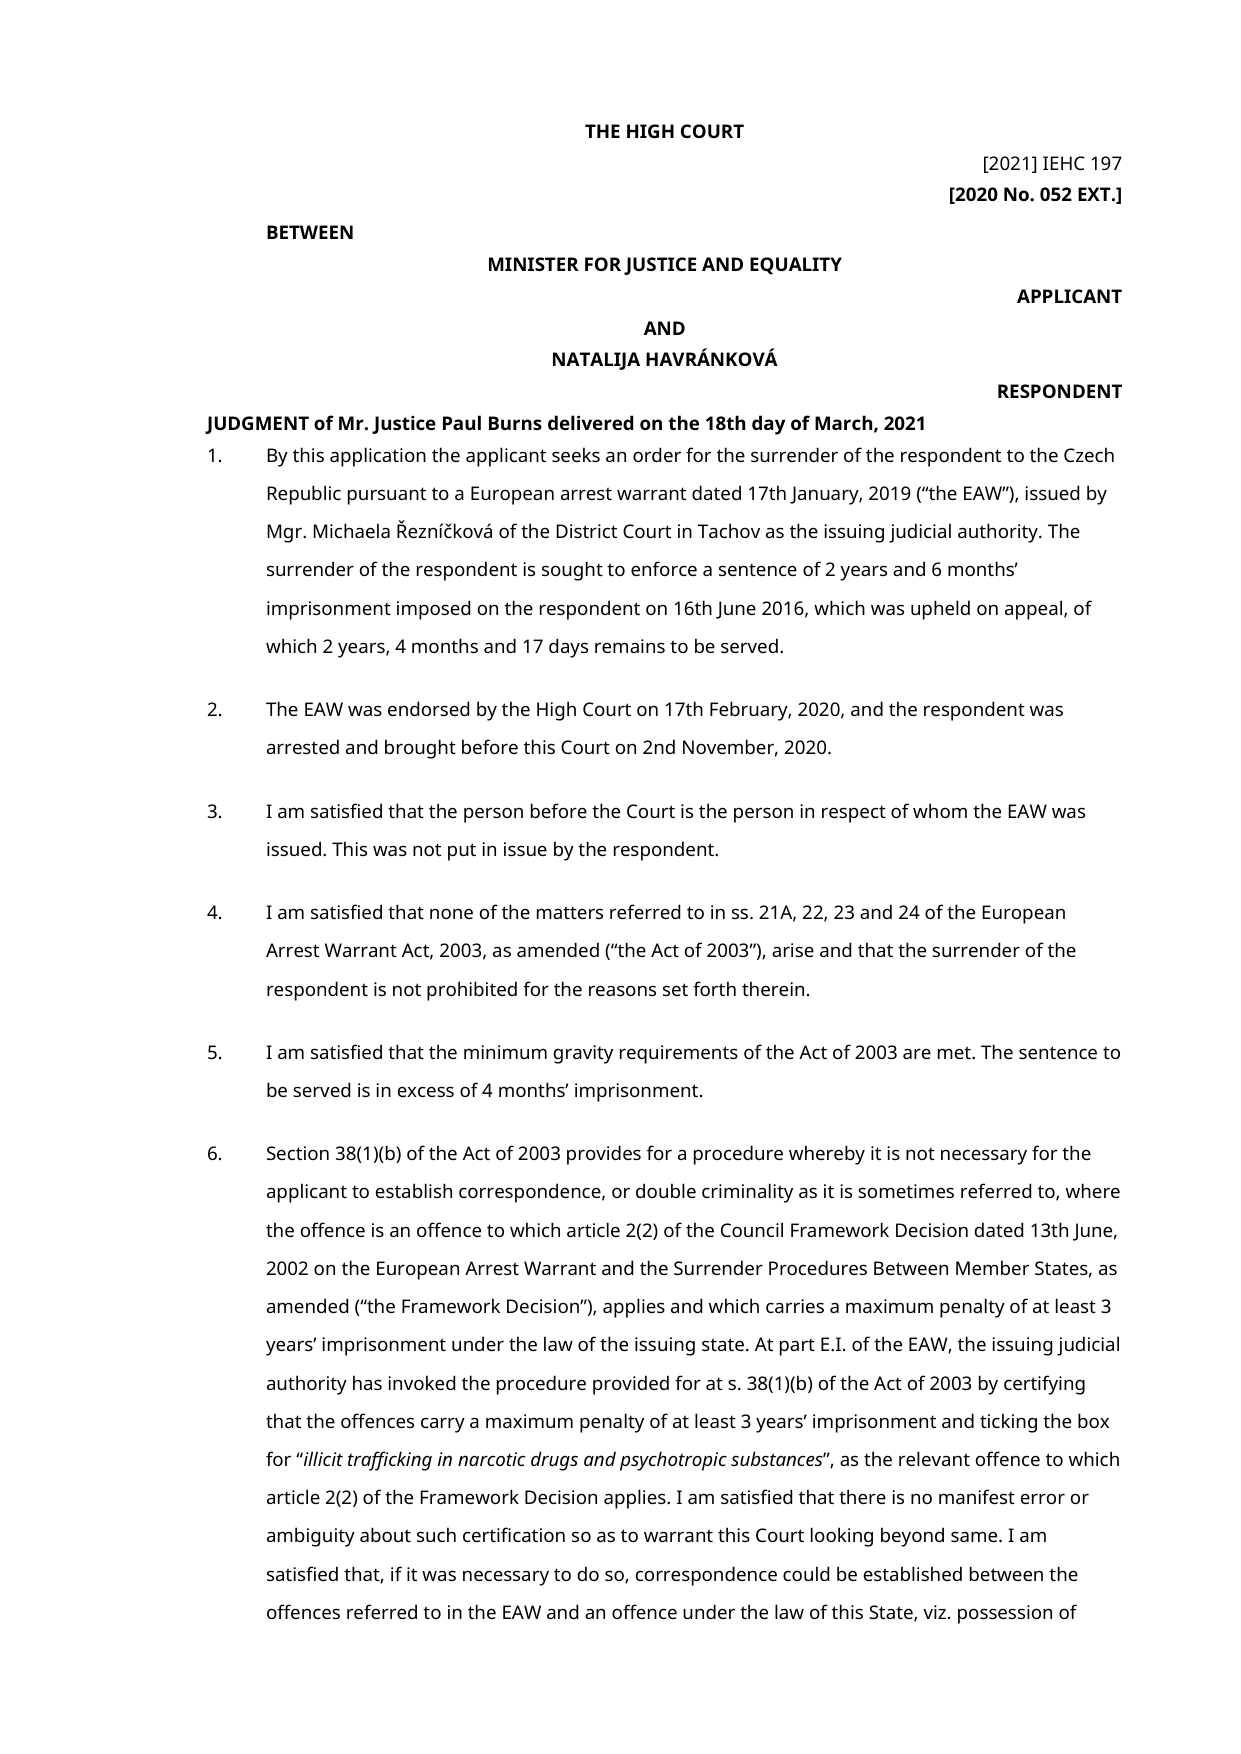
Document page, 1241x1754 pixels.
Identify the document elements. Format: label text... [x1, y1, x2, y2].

text APPLICANT [207, 283, 1122, 309]
text AND [207, 315, 1122, 341]
text [2020 No. 052 EXT.] [207, 182, 1122, 207]
text 1. By this application the applicant seeks an order for the surrender of the respondent to the Czech Republic pursuant to a European arrest warrant dated 17th January, 2019 (“the EAW”), issued by Mgr. Michaela Řezníčková of the District Court in Tachov as the issuing judicial authority. The surrender of the respondent is sought to enforce a sentence of 2 years and 6 months’ imprisonment imposed on the respondent on 16th June 2016, which was upheld on appeal, of which 2 years, 4 months and 17 days remains to be served. [207, 442, 1122, 659]
text NATALIJA HAVRÁNKOVÁ [207, 347, 1122, 372]
text 4. I am satisfied that none of the matters referred to in ss. 21A, 22, 23 and 24 of the European Arrest Warrant Act, 2003, as amended (“the Act of 2003”), arise and that the surrender of the respondent is not prohibited for the reasons set forth therein. [207, 899, 1122, 1001]
text JUDGMENT of Mr. Justice Paul Burns delivered on the 18th day of March, 2021 [207, 410, 1122, 436]
text BETWEEN [266, 220, 1122, 245]
text 2. The EAW was endorsed by the High Court on 17th February, 2020, and the respondent was arrested and brought before this Court on 2nd November, 2020. [207, 696, 1122, 760]
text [207, 1141, 1122, 1625]
text [2021] IEHC 197 [207, 150, 1122, 175]
title THE HIGH COURT [207, 118, 1122, 144]
text 3. I am satisfied that the person before the Court is the person in respect of whom the EAW was issued. This was not put in issue by the respondent. [207, 798, 1122, 862]
text 5. I am satisfied that the minimum gravity requirements of the Act of 2003 are met. The sentence to be served is in excess of 4 months’ imprisonment. [207, 1039, 1122, 1103]
text RESPONDENT [207, 378, 1122, 404]
text MINISTER FOR JUSTICE AND EQUALITY [207, 251, 1122, 277]
